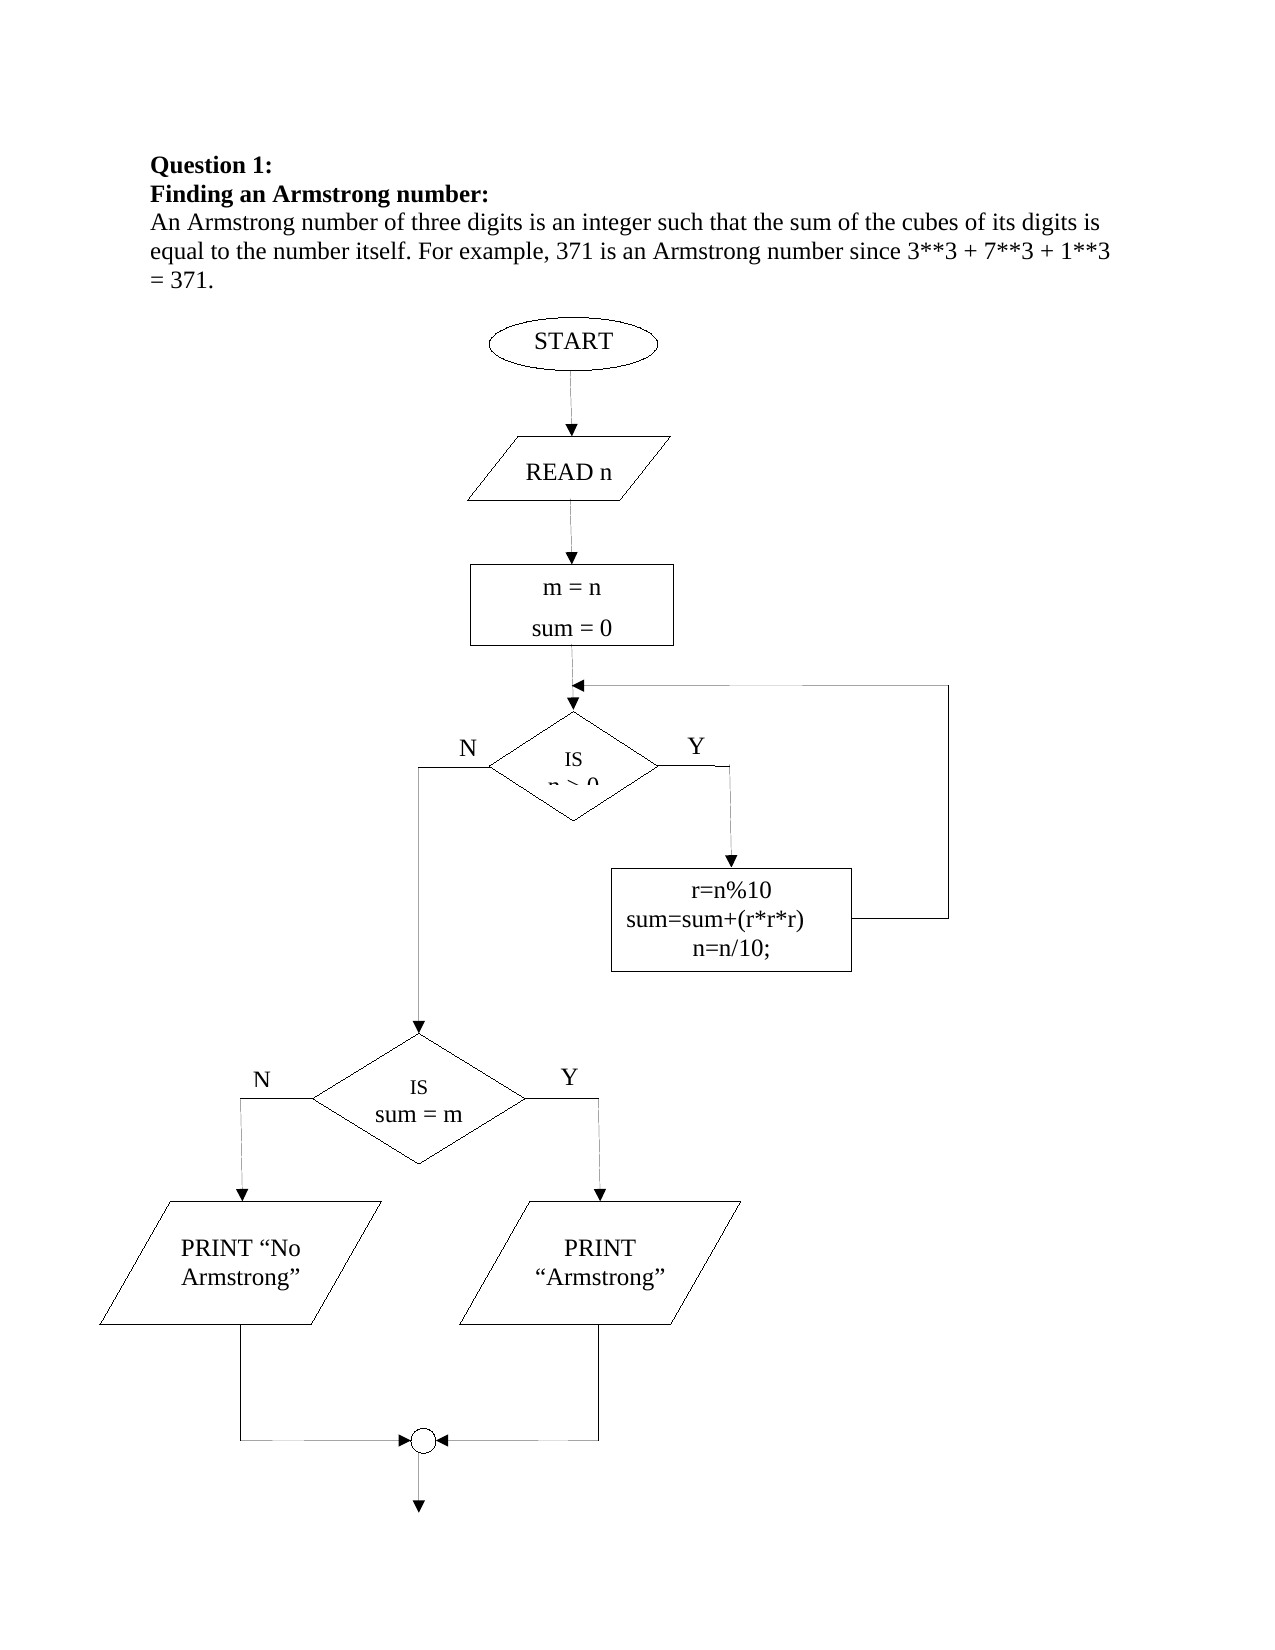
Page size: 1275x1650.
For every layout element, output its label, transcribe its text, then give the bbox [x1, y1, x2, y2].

text Question 1: [150, 150, 1125, 179]
text An Armstrong number of three digits is an integer such that the sum of the cubes of its digits is equal to the number itself. For example, 371 is an Armstrong number since 3**3 + 7**3 + 1**3 = 371. [150, 207, 1125, 294]
text Finding an Armstrong number: [150, 179, 1125, 207]
